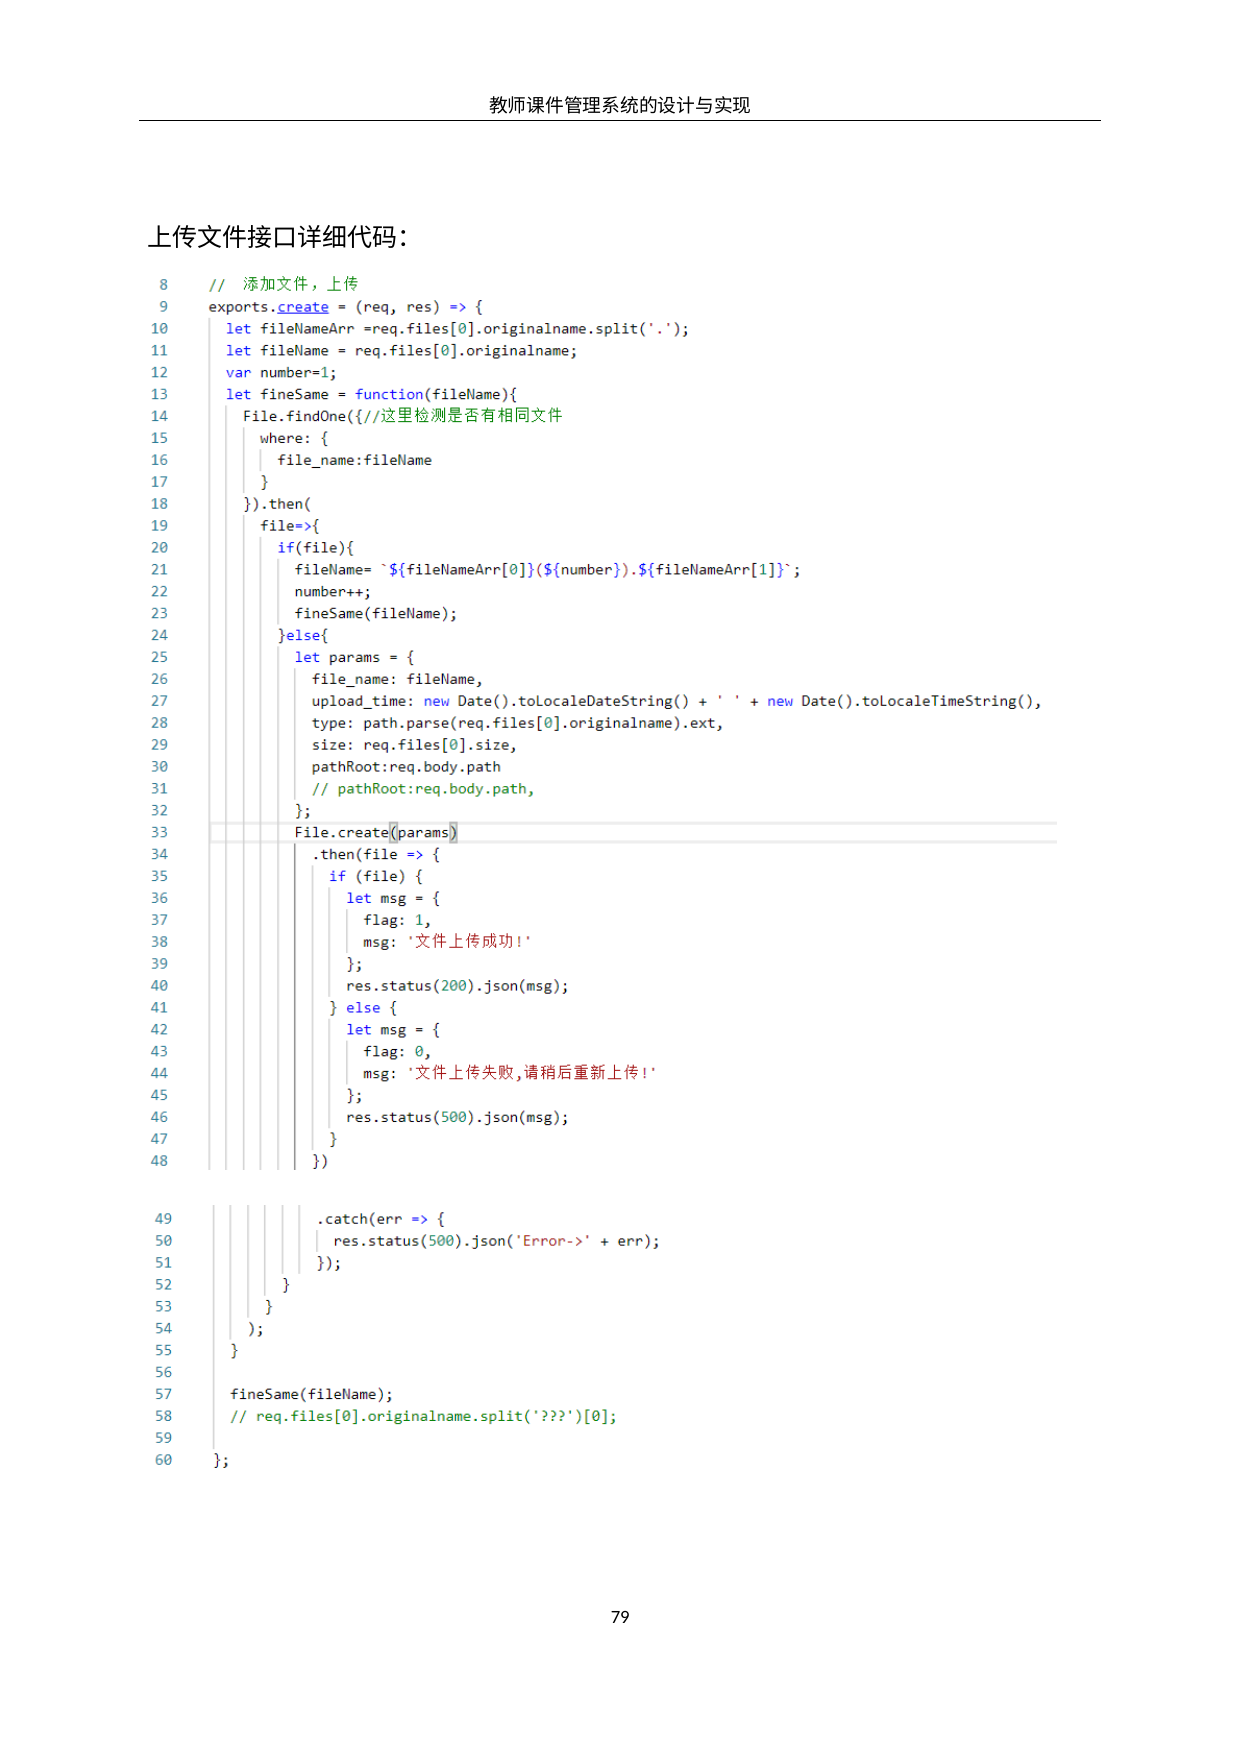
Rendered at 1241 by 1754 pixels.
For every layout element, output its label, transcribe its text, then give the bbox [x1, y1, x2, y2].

text 上传文件接口详细代码： [148, 216, 1093, 254]
picture [147, 274, 1057, 1170]
picture [147, 1205, 760, 1469]
